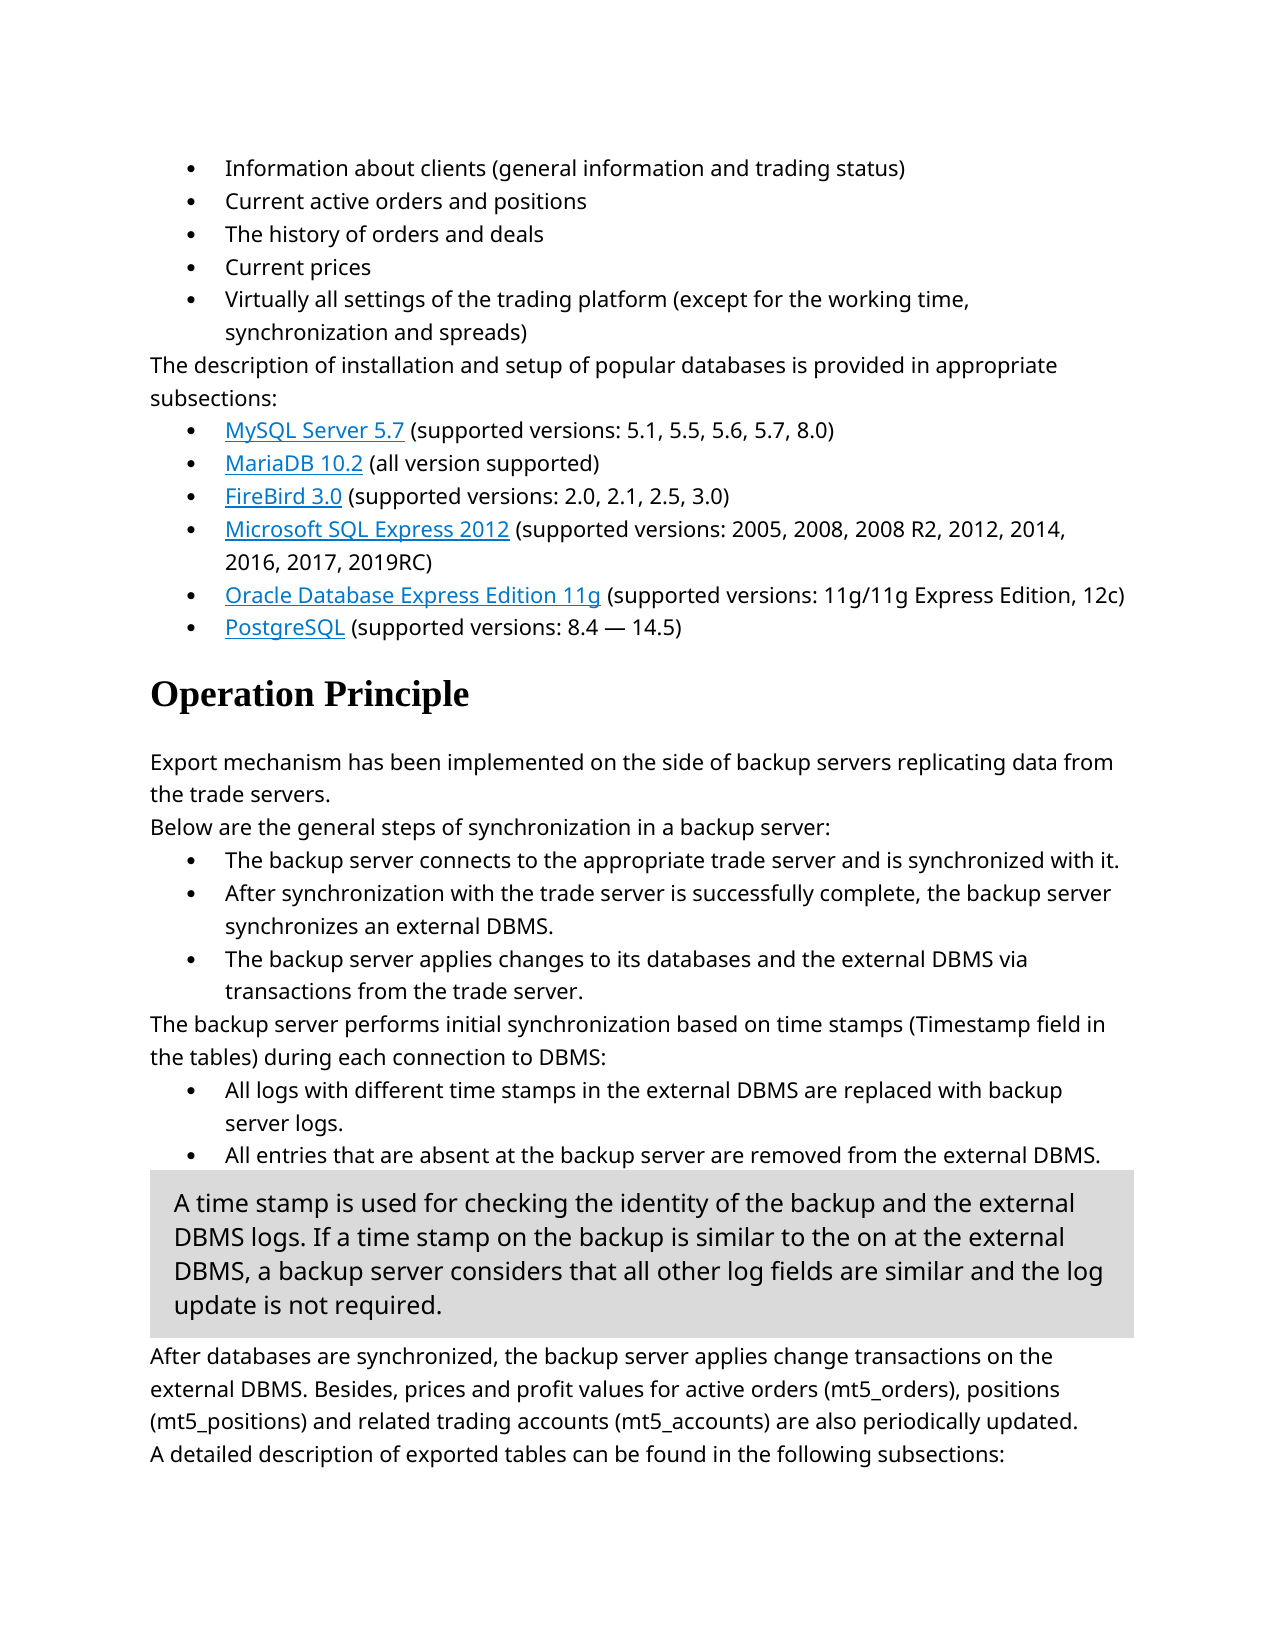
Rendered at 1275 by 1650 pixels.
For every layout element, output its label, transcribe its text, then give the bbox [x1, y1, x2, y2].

list The backup server connects to the appropriate trade server and is synchronized with it. [187, 842, 1125, 875]
text The backup server performs initial synchronization based on time stamps (Timestamp field in the tables) during each connection to DBMS: [150, 1006, 1125, 1072]
list Current active orders and positions [187, 183, 1125, 216]
list The backup server applies changes to its databases and the external DBMS via transactions from the trade server. [187, 941, 1125, 1006]
list The history of orders and deals [187, 216, 1125, 248]
list Virtually all settings of the trading platform (except for the working time, synchronization and spreads) [187, 281, 1125, 347]
table_header A time stamp is used for checking the identity of the backup and the external DBMS logs. If a time stamp on the backup is similar to the on at the external DBMS, a backup server considers that all other log fields are similar and the log update is not required. [150, 1170, 1134, 1338]
list PostgreSQL (supported versions: 8.4 — 14.5) [187, 609, 1125, 642]
list Information about clients (general information and trading status) [187, 150, 1125, 183]
list All entries that are absent at the backup server are removed from the external DBMS. [187, 1137, 1125, 1170]
text After databases are synchronized, the backup server applies change transactions on the external DBMS. Besides, prices and profit values for active orders (mt5_orders), positions (mt5_positions) and related trading accounts (mt5_accounts) are also periodically updated. [150, 1338, 1125, 1436]
list Current prices [187, 248, 1125, 281]
list Oracle Database Express Edition 11g (supported versions: 11g/11g Express Edition, 12c) [187, 577, 1125, 609]
list All logs with different time stamps in the external DBMS are replaced with backup server logs. [187, 1072, 1125, 1137]
list MariaDB 10.2 (all version supported) [187, 445, 1125, 478]
text A detailed description of exported tables can be found in the following subsections: [150, 1436, 1125, 1469]
list After synchronization with the trade server is successfully complete, the backup server synchronizes an external DBMS. [187, 875, 1125, 941]
subtitle Operation Principle [150, 671, 1125, 714]
text Export mechanism has been implemented on the side of backup servers replicating data from the trade servers. [150, 744, 1125, 809]
text The description of installation and setup of popular databases is provided in appropriate subsections: [150, 347, 1125, 412]
list FireBird 3.0 (supported versions: 2.0, 2.1, 2.5, 3.0) [187, 478, 1125, 511]
text Below are the general steps of synchronization in a backup server: [150, 809, 1125, 842]
list MySQL Server 5.7 (supported versions: 5.1, 5.5, 5.6, 5.7, 8.0) [187, 412, 1125, 445]
list Microsoft SQL Express 2012 (supported versions: 2005, 2008, 2008 R2, 2012, 2014, 2016, 2017, 2019RC) [187, 511, 1125, 577]
